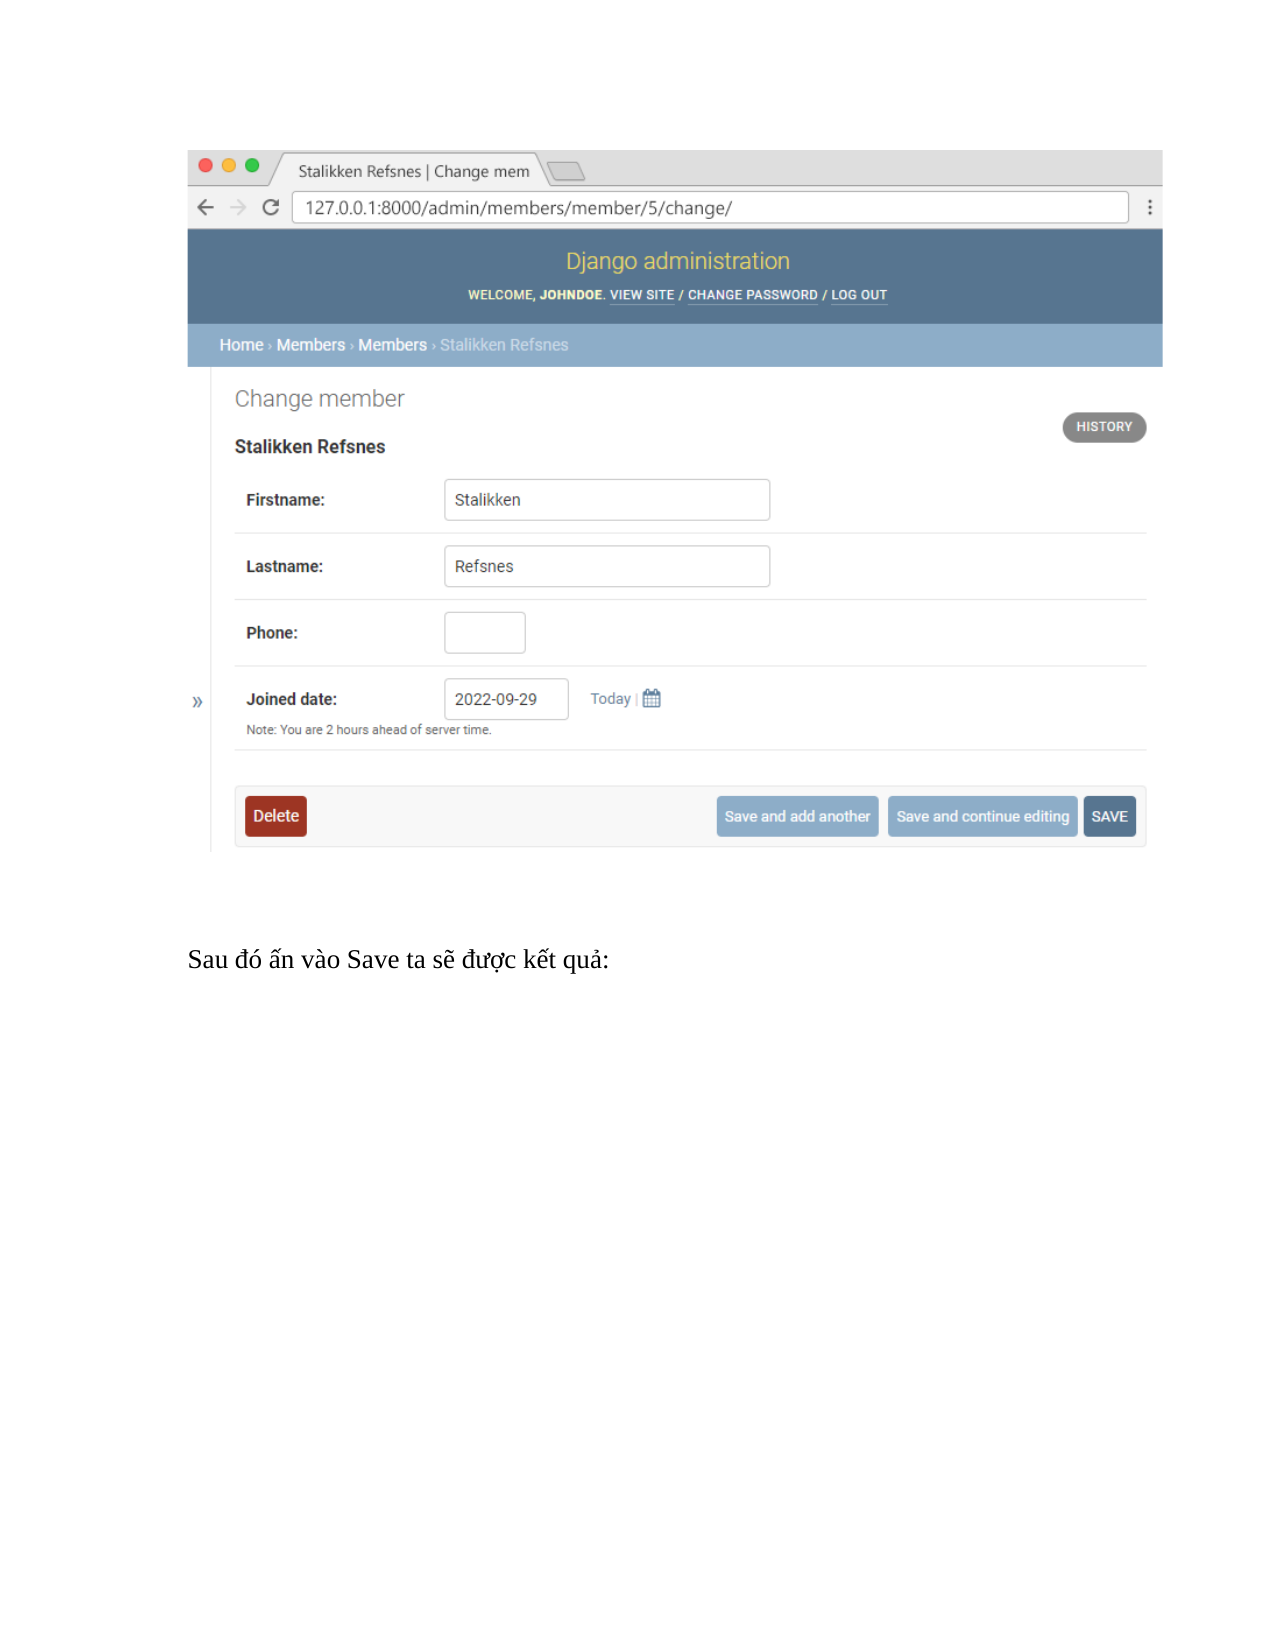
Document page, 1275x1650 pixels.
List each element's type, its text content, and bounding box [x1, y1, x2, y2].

text Sau đó ấn vào Save ta sẽ được kết quả: [187, 943, 1125, 974]
picture [187, 150, 1163, 852]
